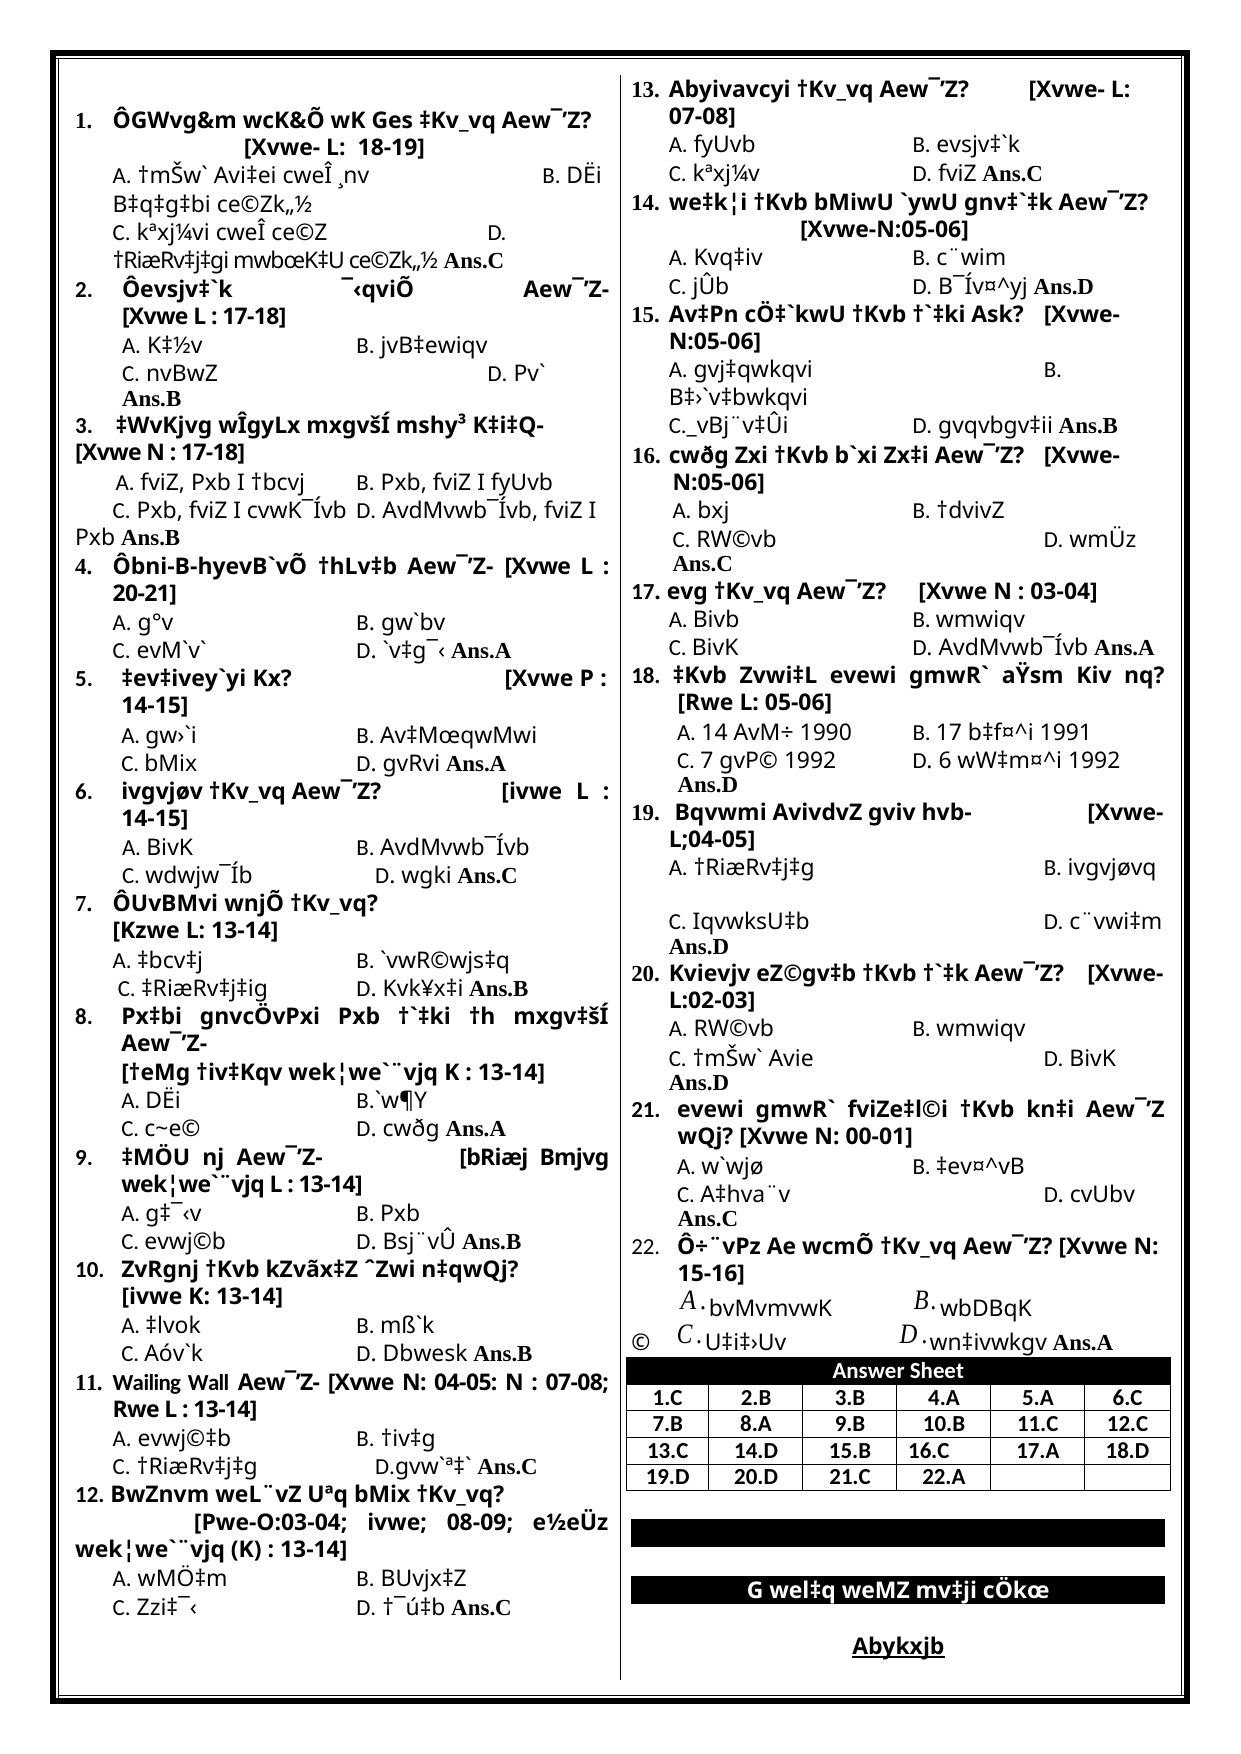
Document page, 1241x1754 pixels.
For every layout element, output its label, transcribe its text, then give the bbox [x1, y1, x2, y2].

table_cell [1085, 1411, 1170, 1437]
text C. jÛb D. B¯Ív¤^yj Ans.D [668, 272, 1165, 300]
text C. 7 gvP© 1992 D. 6 wW‡m¤^i 1992 Ans.D [631, 746, 1165, 797]
list Kvievjv eZ©gv‡b †Kvb †`‡k Aew¯’Z? [Xvwe-L:02-03] A. RW©vb B. wmwiqv [631, 959, 1165, 1043]
text C. wdwjw¯Íb D. wgki Ans.C [75, 861, 609, 889]
text 12. BwZnvm weL¨vZ Uªq bMix †Kv_vq? [75, 1480, 609, 1508]
text A. DËi B.`w¶Y [75, 1086, 609, 1114]
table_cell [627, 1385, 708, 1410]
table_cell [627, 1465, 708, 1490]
text A. g‡¯‹v B. Pxb [75, 1199, 609, 1227]
text A. BivK B. AvdMvwb¯Ívb [75, 833, 609, 861]
text 6. ivgvjøv †Kv_vq Aew¯’Z? [ivwe L : 14-15] [75, 777, 609, 833]
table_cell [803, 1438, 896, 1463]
text A. ‡bcv‡j B. `vwR©wjs‡q [75, 946, 609, 974]
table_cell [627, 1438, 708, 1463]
text 3. ‡WvKjvg wÎgyLx mxgvšÍ mshy³ K‡i‡Q- [Xvwe N : 17-18] [75, 411, 609, 467]
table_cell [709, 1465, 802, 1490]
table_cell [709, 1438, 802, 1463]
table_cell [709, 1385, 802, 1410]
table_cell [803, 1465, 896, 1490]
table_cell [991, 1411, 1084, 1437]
text A. K‡½v B. jvB‡ewiqv [75, 331, 609, 359]
text C. RW©vb D. wmÜz Ans.C [672, 525, 1165, 577]
list ÔGWvg&m wcK&Õ wK Ges ‡Kv_vq Aew¯’Z? [Xvwe- L: 18-19] A. †mŠw` Avi‡ei cweÎ ¸nv B. DËi B‡q‡g‡bi ce©Zk„½ C. kªxj¼vi cweÎ ce©Z D. †RiæRv‡j‡gi mwbœK‡U ce©Zk„½ Ans.C [75, 106, 609, 275]
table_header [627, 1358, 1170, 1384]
text 10. ZvRgnj †Kvb kZvãx‡Z ˆZwi n‡qwQj? [ivwe K: 13-14] [75, 1255, 609, 1311]
text C. ‡RiæRv‡j‡ig D. Kvk¥x‡i Ans.B [75, 974, 609, 1002]
text C. †RiæRv‡j‡g D.gvw`ª‡` Ans.C [75, 1452, 609, 1480]
list Av‡Pn cÖ‡`kwU †Kvb †`‡ki Ask? [Xvwe-N:05-06] A. gvj‡qwkqvi B. B‡›`v‡bwkqvi C._vBj¨v‡Ûi D. gvqvbgv‡ii Ans.B [631, 300, 1165, 441]
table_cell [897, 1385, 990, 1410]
list Wailing Wall Aew¯’Z- [Xvwe N: 04-05: N : 07-08; Rwe L : 13-14] [75, 1367, 609, 1424]
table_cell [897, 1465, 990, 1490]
text C. kªxj¼v D. fviZ Ans.C [668, 159, 1165, 187]
text C. IqvwksU‡b D. c¨vwi‡m Ans.D [668, 907, 1165, 959]
text A. w`wjø B. ‡ev¤^vB [631, 1152, 1165, 1180]
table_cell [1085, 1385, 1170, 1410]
list Ôbni-B-hyevB`vÕ †hLv‡b Aew¯’Z- [Xvwe L : 20-21] [75, 552, 609, 608]
text A. fviZ, Pxb I †bcvj B. Pxb, fviZ I fyUvb [75, 467, 609, 496]
text A. evwj©‡b B. †iv‡g [75, 1424, 609, 1452]
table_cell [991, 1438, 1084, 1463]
text 21. evewi gmwR` fviZe‡l©i †Kvb kn‡i Aew¯’Z wQj? [Xvwe N: 00-01] [631, 1095, 1165, 1152]
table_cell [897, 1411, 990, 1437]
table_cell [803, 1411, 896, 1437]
text A. gw›`i B. Av‡MœqwMwi [75, 721, 609, 749]
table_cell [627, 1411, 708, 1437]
list ÔUvBMvi wnjÕ †Kv_vq? [Kzwe L: 13-14] [75, 889, 609, 946]
text A. g°v B. gw`bv [112, 608, 609, 636]
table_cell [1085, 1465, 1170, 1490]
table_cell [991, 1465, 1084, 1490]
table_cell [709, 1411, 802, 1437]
text A. 14 AvM÷ 1990 B. 17 b‡f¤^i 1991 [631, 717, 1165, 746]
text C. evwj©b D. Bsj¨vÛ Ans.B [75, 1227, 609, 1255]
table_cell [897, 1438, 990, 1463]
text C. Zzi‡¯‹ D. †¯ú‡b Ans.C [75, 1592, 609, 1621]
text 5. ‡ev‡ivey`yi Kx? [Xvwe P : 14-15] [75, 664, 609, 721]
text C. Aóv`k D. Dbwesk Ans.B [75, 1339, 609, 1367]
text A. ‡lvok B. mß`k [75, 1311, 609, 1339]
text C. †mŠw` Avie D. BivK Ans.D [668, 1043, 1165, 1095]
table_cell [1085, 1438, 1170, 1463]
text C. BivK D. AvdMvwb¯Ívb Ans.A [631, 633, 1165, 661]
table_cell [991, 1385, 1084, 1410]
text A. Bivb B. wmwiqv [631, 605, 1165, 633]
text C. c~e© D. cwðg Ans.A [75, 1114, 609, 1142]
text C. evM`v` D. `v‡g¯‹ Ans.A [112, 636, 609, 664]
text © U‡i‡›Uv wn‡ivwkgv Ans.A [631, 1323, 1165, 1357]
text 17. evg †Kv_vq Aew¯’Z? [Xvwe N : 03-04] [631, 577, 1165, 605]
list cwðg Zxi †Kvb b`xi Zx‡i Aew¯’Z? [Xvwe-N:05-06] A. bxj B. †dvivZ [632, 441, 1165, 525]
text Abykxjb [631, 1632, 1165, 1660]
text C. A‡hva¨v D. cvUbv Ans.C [631, 1180, 1165, 1232]
text G wel‡q weMZ mv‡ji cÖkœ [631, 1576, 1165, 1604]
text C. nvBwZ D. Pv` Ans.B [75, 359, 609, 411]
text C. bMix D. gvRvi Ans.A [75, 749, 609, 777]
text C. Pxb, fviZ I cvwK¯Ívb D. AvdMvwb¯Ívb, fviZ I Pxb Ans.B [75, 496, 609, 552]
text 9. ‡MÖU nj Aew¯’Z- [bRiæj Bmjvg wek¦we`¨vjq L : 13-14] [75, 1142, 609, 1199]
text A. wMÖ‡m B. BUvjx‡Z [75, 1564, 609, 1592]
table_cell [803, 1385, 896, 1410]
text [Pwe-O:03-04; ivwe; 08-09; e½eÜz wek¦we`¨vjq (K) : 13-14] [75, 1508, 609, 1564]
list we‡k¦i †Kvb bMiwU `ywU gnv‡`‡k Aew¯’Z? [Xvwe-N:05-06] A. Kvq‡iv B. c¨wim [631, 187, 1165, 272]
text 18. ‡Kvb Zvwi‡L evewi gmwR` aŸsm Kiv nq? [Rwe L: 05-06] [631, 661, 1165, 717]
text 2. Ôevsjv‡`k ¯‹qviÕ Aew¯’Z- [Xvwe L : 17-18] [75, 275, 609, 331]
list Abyivavcyi †Kv_vq Aew¯’Z? [Xvwe- L: 07-08] A. fyUvb B. evsjv‡`k [631, 75, 1165, 159]
text [†eMg †iv‡Kqv wek¦we`¨vjq K : 13-14] [75, 1058, 609, 1086]
text 8. Px‡bi gnvcÖvPxi Pxb †`‡ki †h mxgv‡šÍ Aew¯’Z- [75, 1002, 609, 1058]
list Bqvwmi AvivdvZ gviv hvb- [Xvwe-L;04-05] A. †RiæRv‡j‡g B. ivgvjøvq [631, 797, 1165, 907]
text 22. Ô÷¨vPz Ae wcmÕ †Kv_vq Aew¯’Z? [Xvwe N: 15-16] bvMvmvwK wbDBqK [631, 1232, 1165, 1323]
